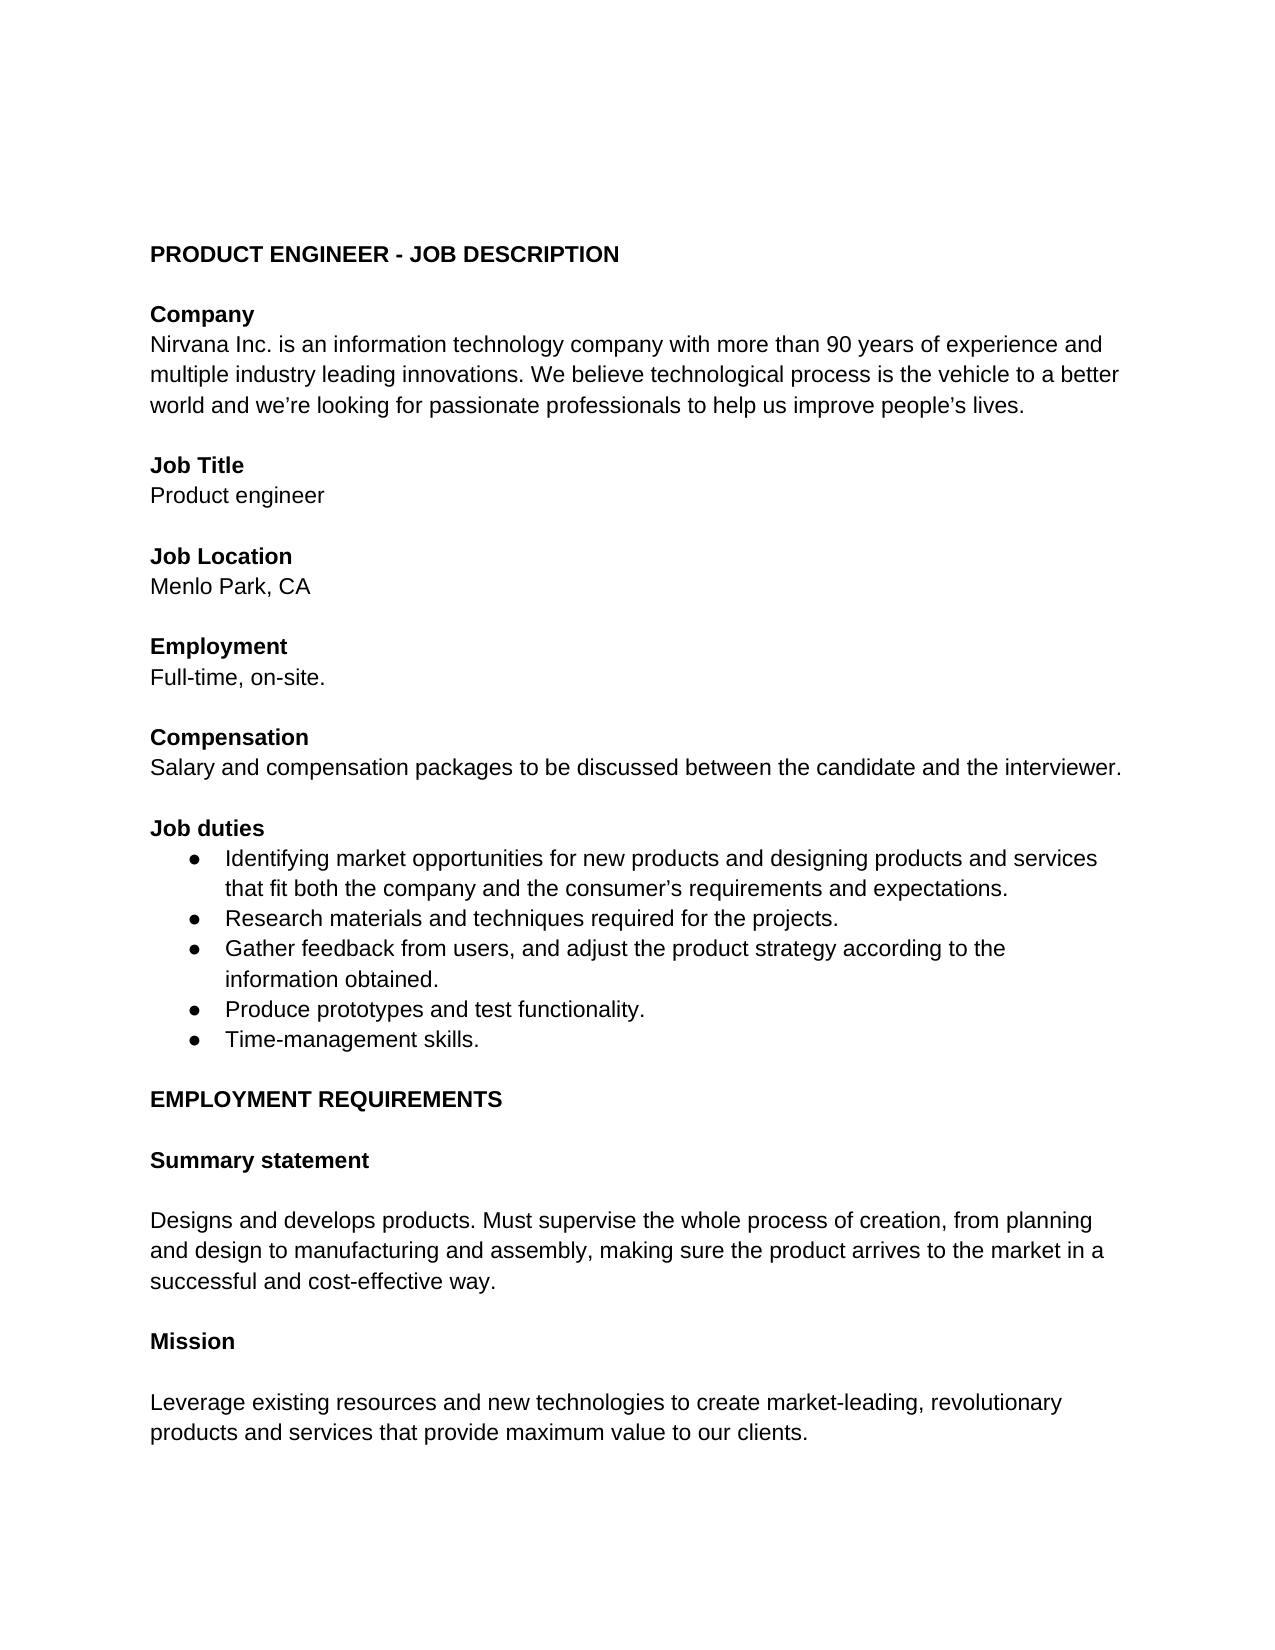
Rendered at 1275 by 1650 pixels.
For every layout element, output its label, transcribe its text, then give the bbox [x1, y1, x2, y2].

list Time-management skills. [187, 1026, 1125, 1052]
text Menlo Park, CA [150, 573, 1125, 599]
text Employment [150, 633, 1125, 660]
text Summary statement [150, 1147, 1125, 1173]
list Gather feedback from users, and adjust the product strategy according to the information obtained. [187, 935, 1125, 992]
text Job duties [150, 814, 1125, 841]
list Identifying market opportunities for new products and designing products and services that fit both the company and the consumer’s requirements and expectations. [187, 845, 1125, 901]
text Full-time, on-site. [150, 663, 1125, 690]
text Designs and develops products. Must supervise the whole process of creation, from planning and design to manufacturing and assembly, making sure the product arrives to the market in a successful and cost-effective way. [150, 1207, 1125, 1294]
text Leverage existing resources and new technologies to create market-leading, revolutionary products and services that provide maximum value to our clients. [150, 1388, 1125, 1445]
text Salary and compensation packages to be discussed between the candidate and the interviewer. [150, 754, 1125, 781]
text PRODUCT ENGINEER - JOB DESCRIPTION [150, 241, 1125, 267]
text Compensation [150, 724, 1125, 750]
list Produce prototypes and test functionality. [187, 996, 1125, 1022]
text EMPLOYMENT REQUIREMENTS [150, 1086, 1125, 1113]
text Product engineer [150, 482, 1125, 509]
text Mission [150, 1328, 1125, 1354]
list Research materials and techniques required for the projects. [187, 905, 1125, 932]
text Job Location [150, 543, 1125, 569]
text Job Title [150, 452, 1125, 478]
text Nirvana Inc. is an information technology company with more than 90 years of experience and multiple industry leading innovations. We believe technological process is the vehicle to a better world and we’re looking for passionate professionals to help us improve people’s lives. [150, 331, 1125, 418]
text Company [150, 301, 1125, 327]
